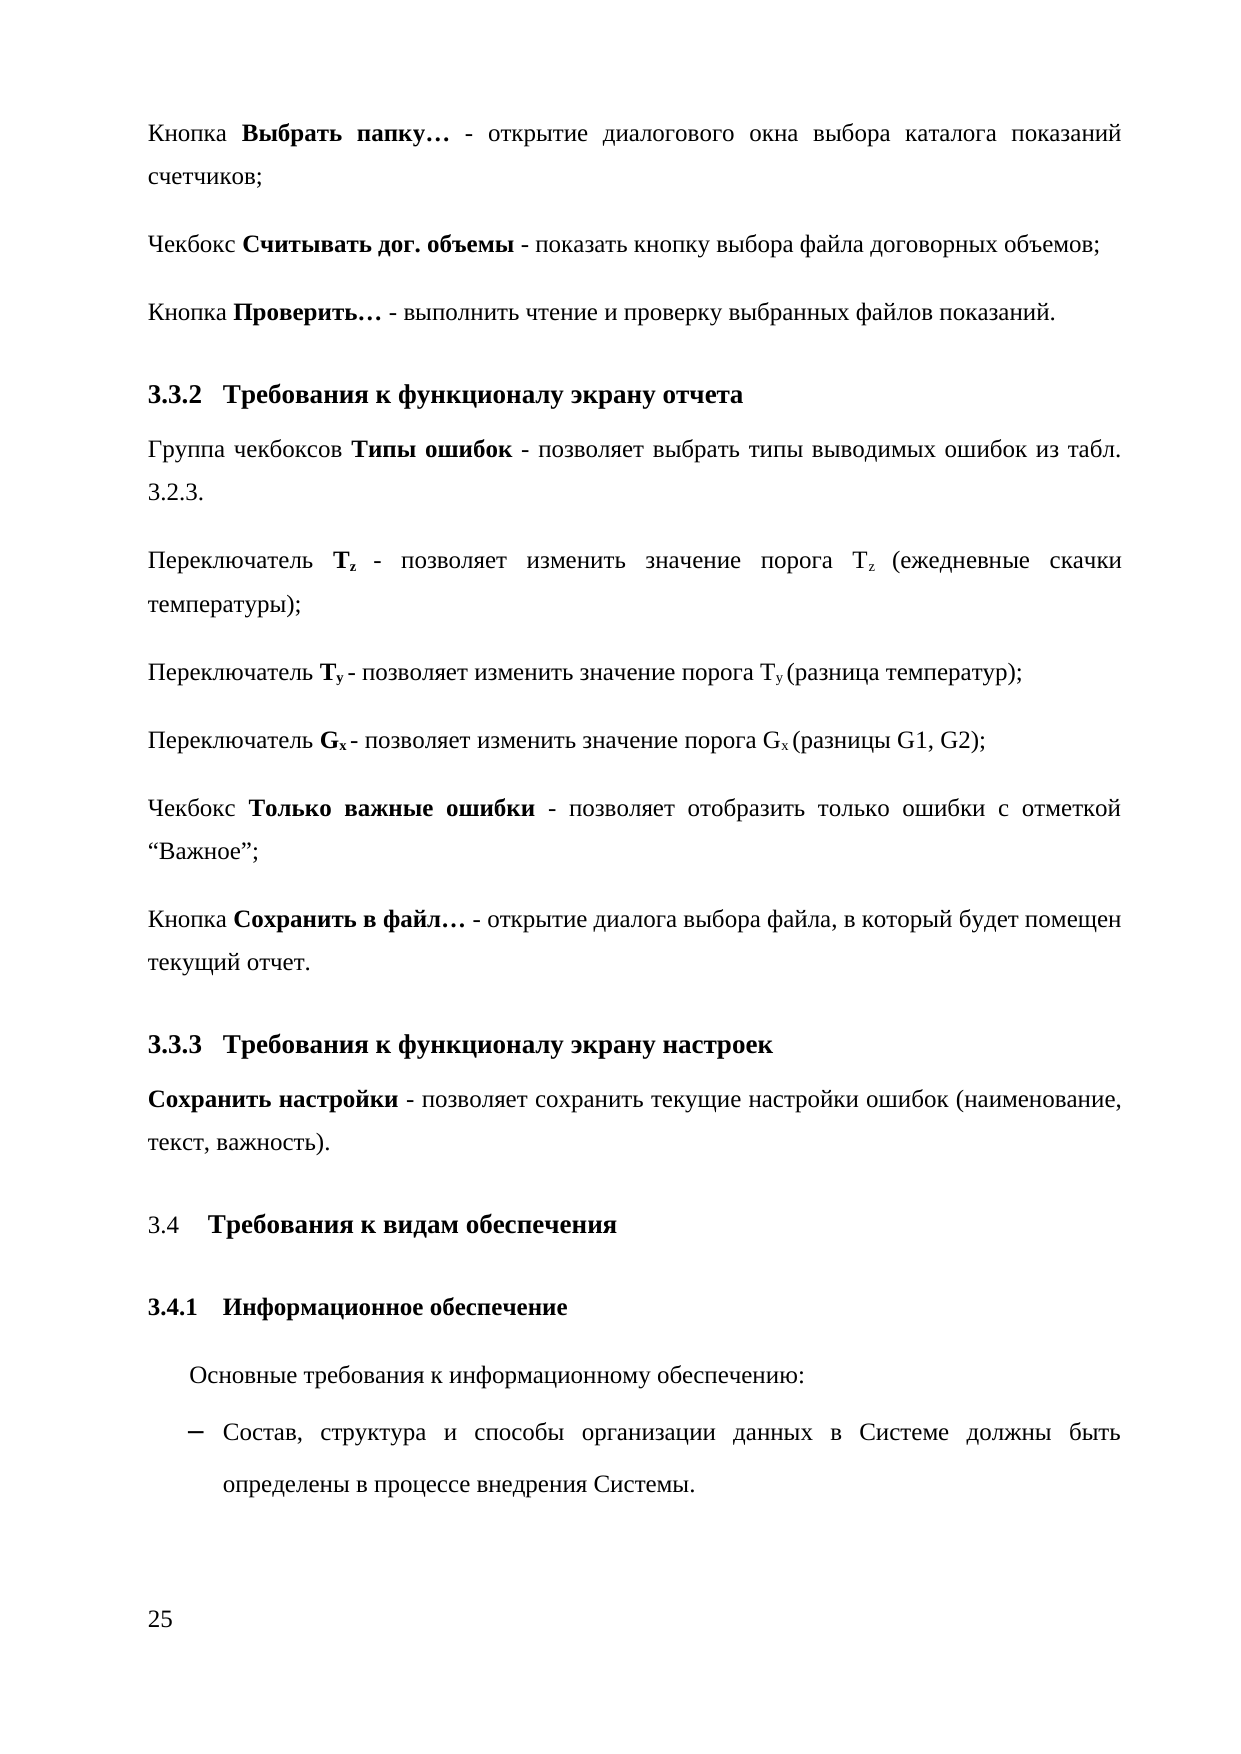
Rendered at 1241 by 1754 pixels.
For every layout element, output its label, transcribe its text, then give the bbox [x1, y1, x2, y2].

list Информационное обеспечение [148, 1292, 1122, 1321]
text Кнопка Сохранить в файл… - открытие диалога выбора файла, в который будет помещен текущий отчет. [148, 904, 1122, 976]
list Требования к функционалу экрану отчета [148, 378, 1122, 409]
text Группа чекбоксов Типы ошибок - позволяет выбрать типы выводимых ошибок из табл. 3.2.3. [148, 434, 1122, 506]
text Переключатель Gx - позволяет изменить значение порога Gx (разницы G1, G2); [148, 725, 1122, 754]
list Состав, структура и способы организации данных в Системе должны быть определены в процессе внедрения Системы. [185, 1403, 1122, 1498]
text Сохранить настройки - позволяет сохранить текущие настройки ошибок (наименование, текст, важность). [148, 1084, 1122, 1156]
text Чекбокс Только важные ошибки - позволяет отобразить только ошибки с отметкой “Важное”; [148, 793, 1122, 865]
list Требования к функционалу экрану настроек [148, 1028, 1122, 1059]
text Кнопка Проверить… - выполнить чтение и проверку выбранных файлов показаний. [148, 297, 1122, 326]
text Кнопка Выбрать папку… - открытие диалогового окна выбора каталога показаний счетчиков; [148, 118, 1122, 190]
text Чекбокс Считывать дог. объемы - показать кнопку выбора файла договорных объемов; [148, 229, 1122, 258]
text Переключатель Tz - позволяет изменить значение порога Tz (ежедневные скачки температуры); [148, 546, 1122, 617]
text Переключатель Ty - позволяет изменить значение порога Ty (разница температур); [148, 657, 1122, 686]
text Основные требования к информационному обеспечению: [148, 1360, 1122, 1389]
list Требования к видам обеспечения [148, 1208, 1122, 1239]
